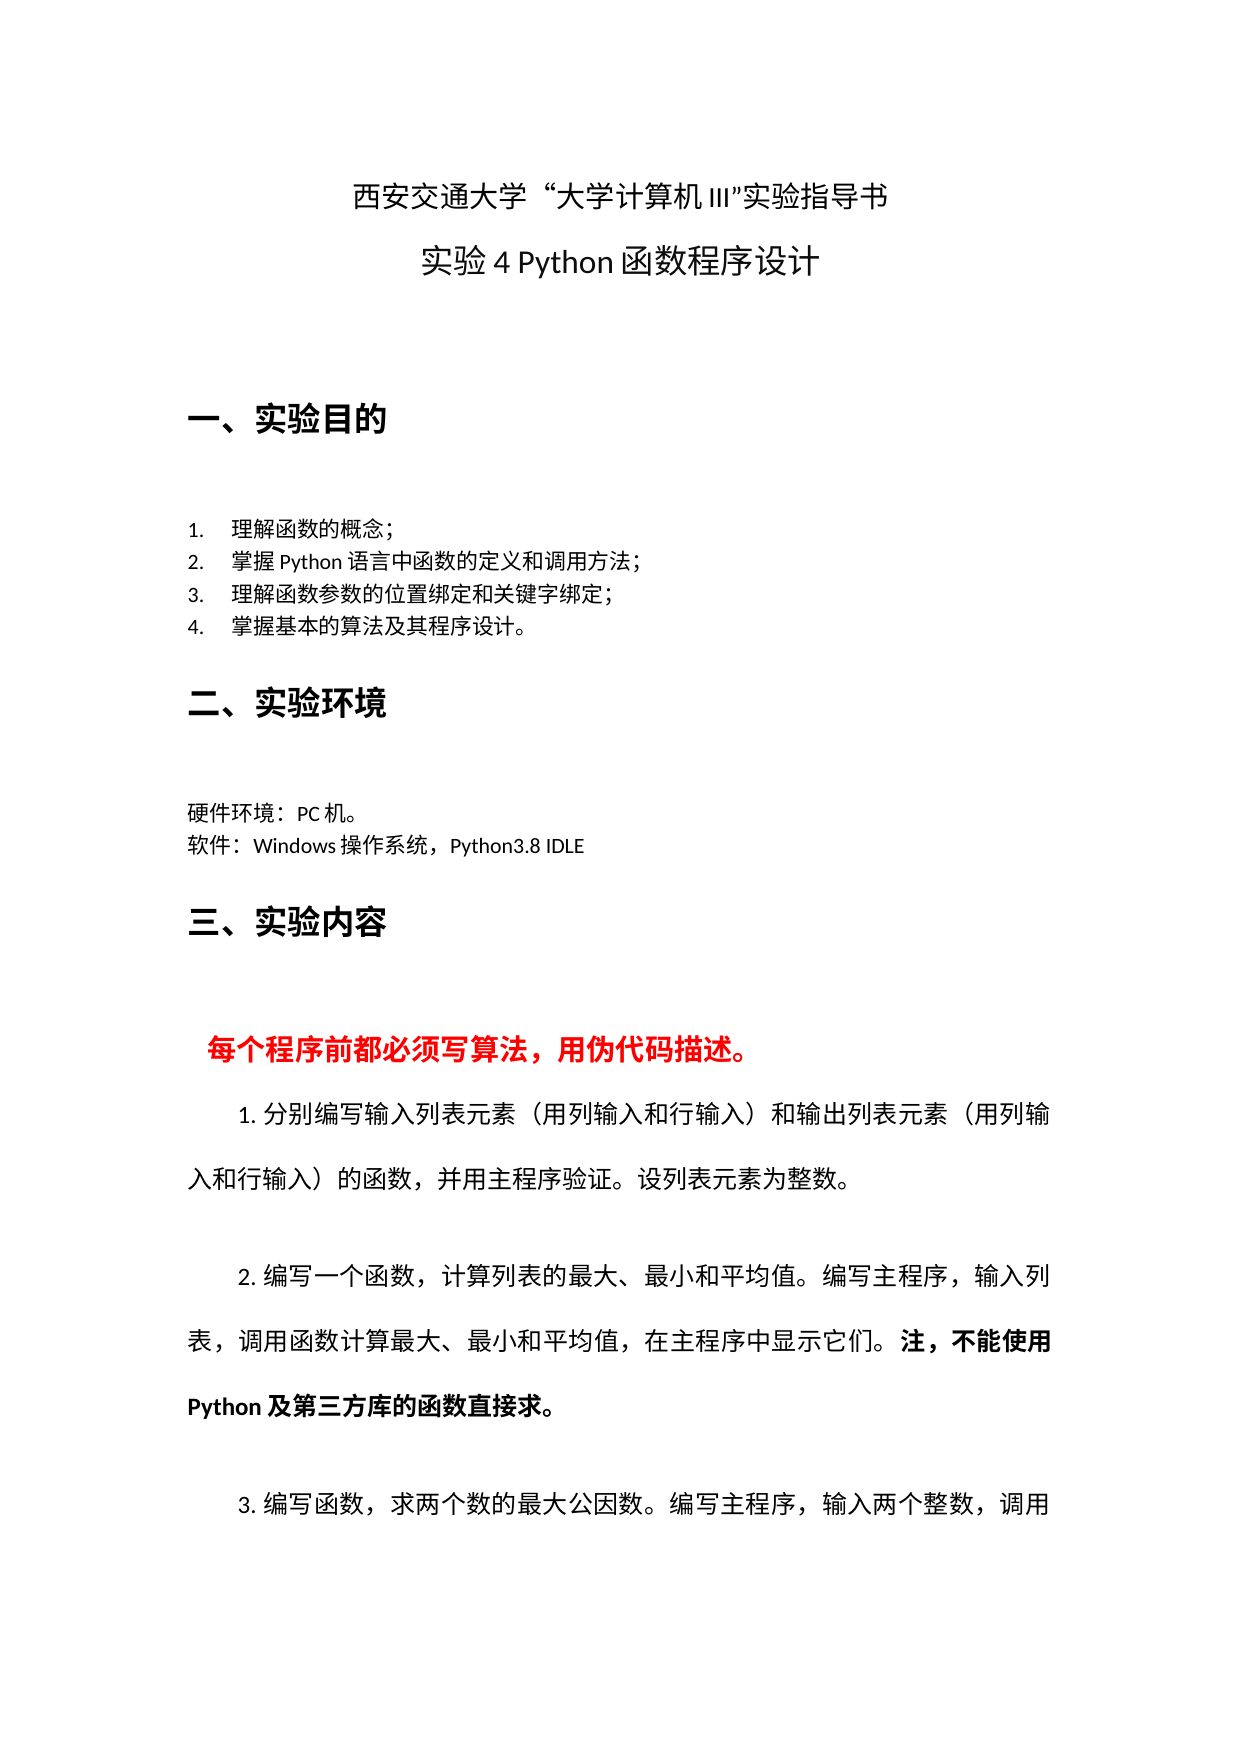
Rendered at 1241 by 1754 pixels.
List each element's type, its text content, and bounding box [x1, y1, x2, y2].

subtitle 一、实验目的 [187, 384, 1053, 449]
list 理解函数的概念； [187, 511, 1053, 544]
text 实验4 Python函数程序设计 [187, 227, 1053, 292]
text 1. 分别编写输入列表元素（用列输入和行输入）和输出列表元素（用列输入和行输入）的函数，并用主程序验证。设列表元素为整数。 [187, 1080, 1053, 1210]
text 西安交通大学“大学计算机III”实验指导书 [187, 162, 1053, 227]
list 掌握基本的算法及其程序设计。 [187, 609, 1053, 641]
list 掌握Python语言中函数的定义和调用方法； [187, 544, 1053, 576]
subtitle 二、实验环境 [187, 668, 1053, 733]
text 每个程序前都必须写算法，用伪代码描述。 [187, 1015, 1053, 1080]
text 软件：Windows操作系统，Python3.8 IDLE [187, 828, 1053, 861]
text 2. 编写一个函数，计算列表的最大、最小和平均值。编写主程序，输入列表，调用函数计算最大、最小和平均值，在主程序中显示它们。注，不能使用Python及第三方库的函数直接求。 [187, 1242, 1053, 1437]
subtitle 三、实验内容 [187, 888, 1053, 953]
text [187, 1470, 1053, 1535]
list 理解函数参数的位置绑定和关键字绑定； [187, 576, 1053, 609]
text 硬件环境：PC机。 [187, 796, 1053, 828]
